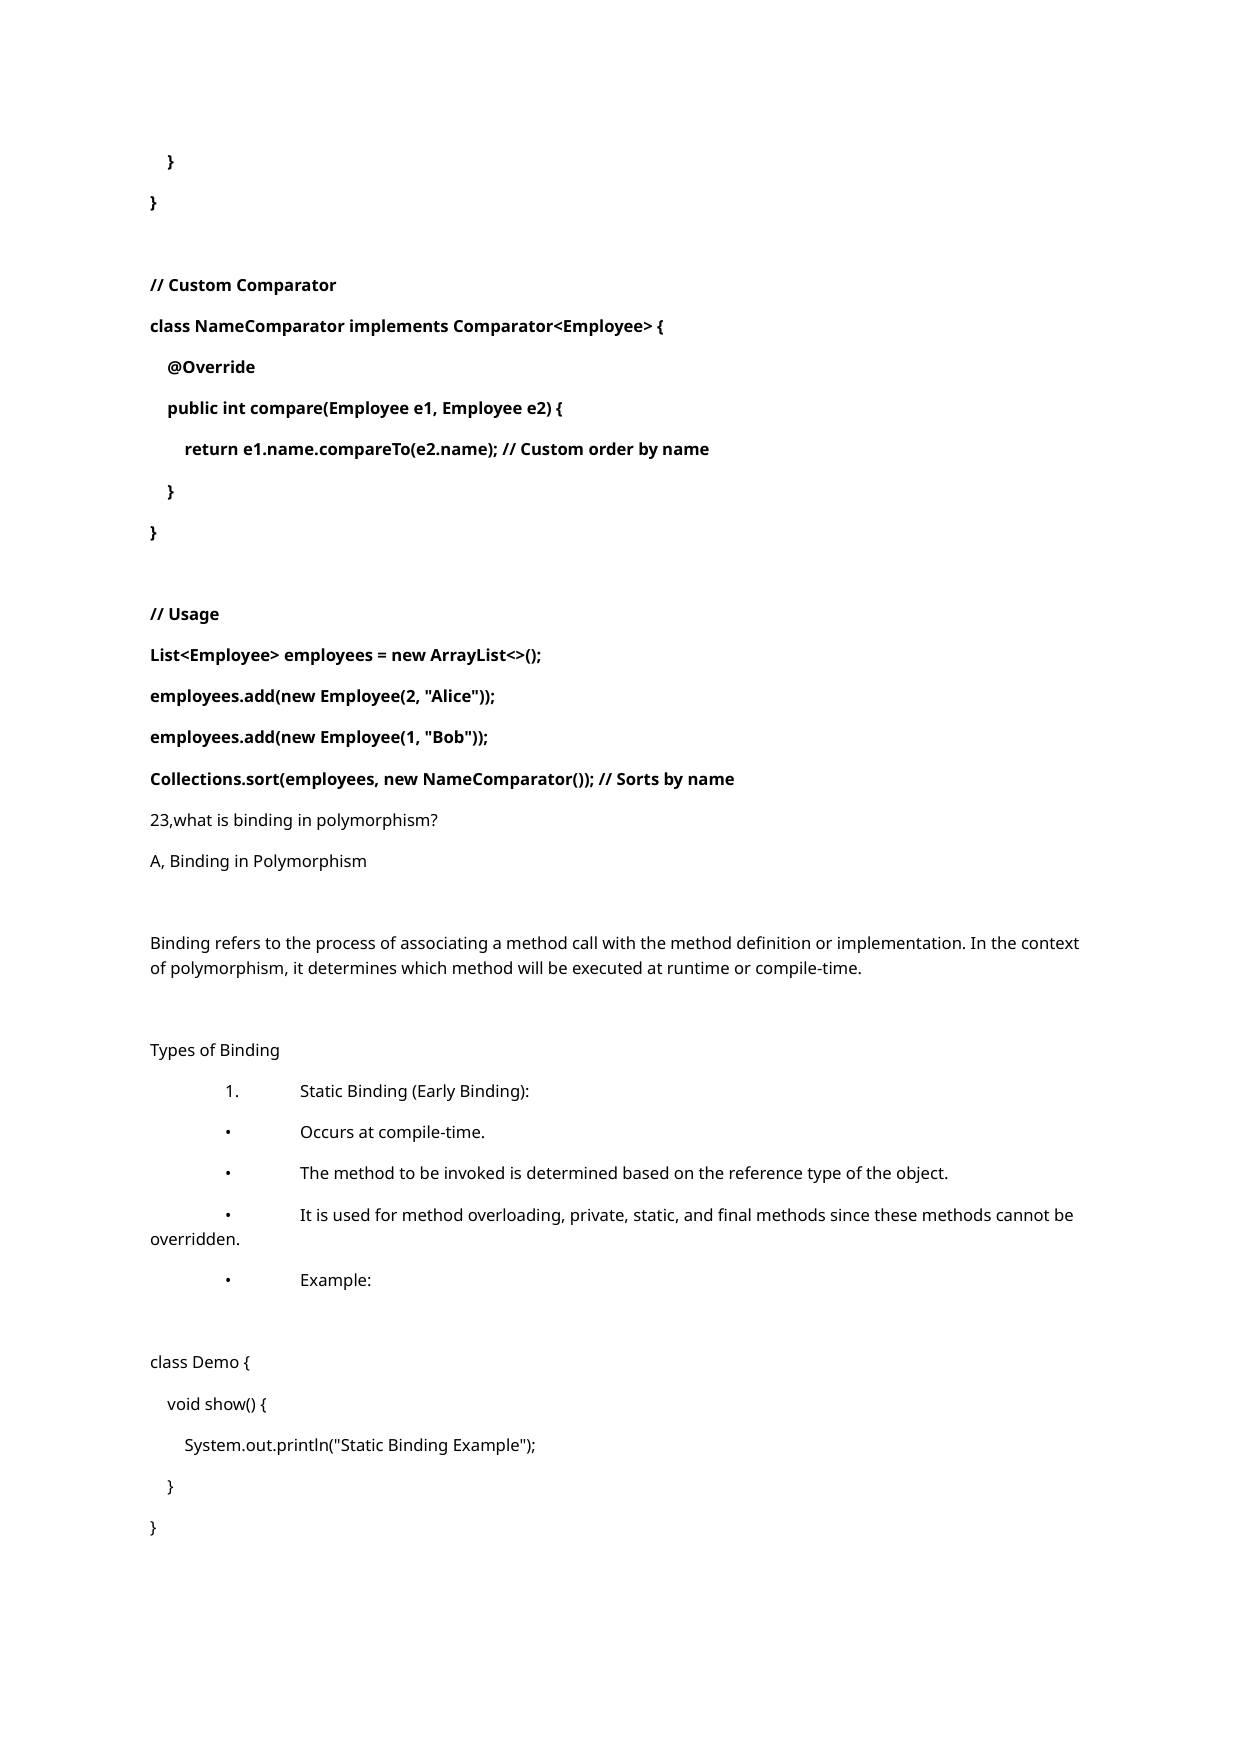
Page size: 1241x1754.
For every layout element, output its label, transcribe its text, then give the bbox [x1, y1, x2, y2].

text public int compare(Employee e1, Employee e2) { [150, 397, 1090, 419]
text } [150, 520, 1090, 543]
text 23,what is binding in polymorphism? [150, 808, 1090, 831]
text Collections.sort(employees, new NameComparator()); // Sorts by name [150, 767, 1090, 790]
text class Demo { [150, 1351, 1090, 1374]
text employees.add(new Employee(1, "Bob")); [150, 726, 1090, 749]
text • Occurs at compile-time. [150, 1121, 1090, 1143]
text // Usage [150, 603, 1090, 625]
text } [150, 150, 1090, 173]
text A, Binding in Polymorphism [150, 849, 1090, 872]
text } [150, 1516, 1090, 1538]
text class NameComparator implements Comparator<Employee> { [150, 314, 1090, 337]
text • Example: [150, 1269, 1090, 1291]
text } [150, 1474, 1090, 1497]
text System.out.println("Static Binding Example"); [150, 1433, 1090, 1456]
text employees.add(new Employee(2, "Alice")); [150, 685, 1090, 708]
text List<Employee> employees = new ArrayList<>(); [150, 644, 1090, 666]
text Types of Binding [150, 1038, 1090, 1061]
text return e1.name.compareTo(e2.name); // Custom order by name [150, 438, 1090, 461]
text // Custom Comparator [150, 273, 1090, 296]
text • It is used for method overloading, private, static, and final methods since these methods cannot be overridden. [150, 1203, 1090, 1250]
text void show() { [150, 1392, 1090, 1415]
text } [150, 479, 1090, 502]
text Binding refers to the process of associating a method call with the method definition or implementation. In the context of polymorphism, it determines which method will be executed at runtime or compile-time. [150, 932, 1090, 979]
text 1. Static Binding (Early Binding): [150, 1080, 1090, 1102]
text @Override [150, 356, 1090, 378]
text } [150, 191, 1090, 214]
text • The method to be invoked is determined based on the reference type of the object. [150, 1162, 1090, 1185]
